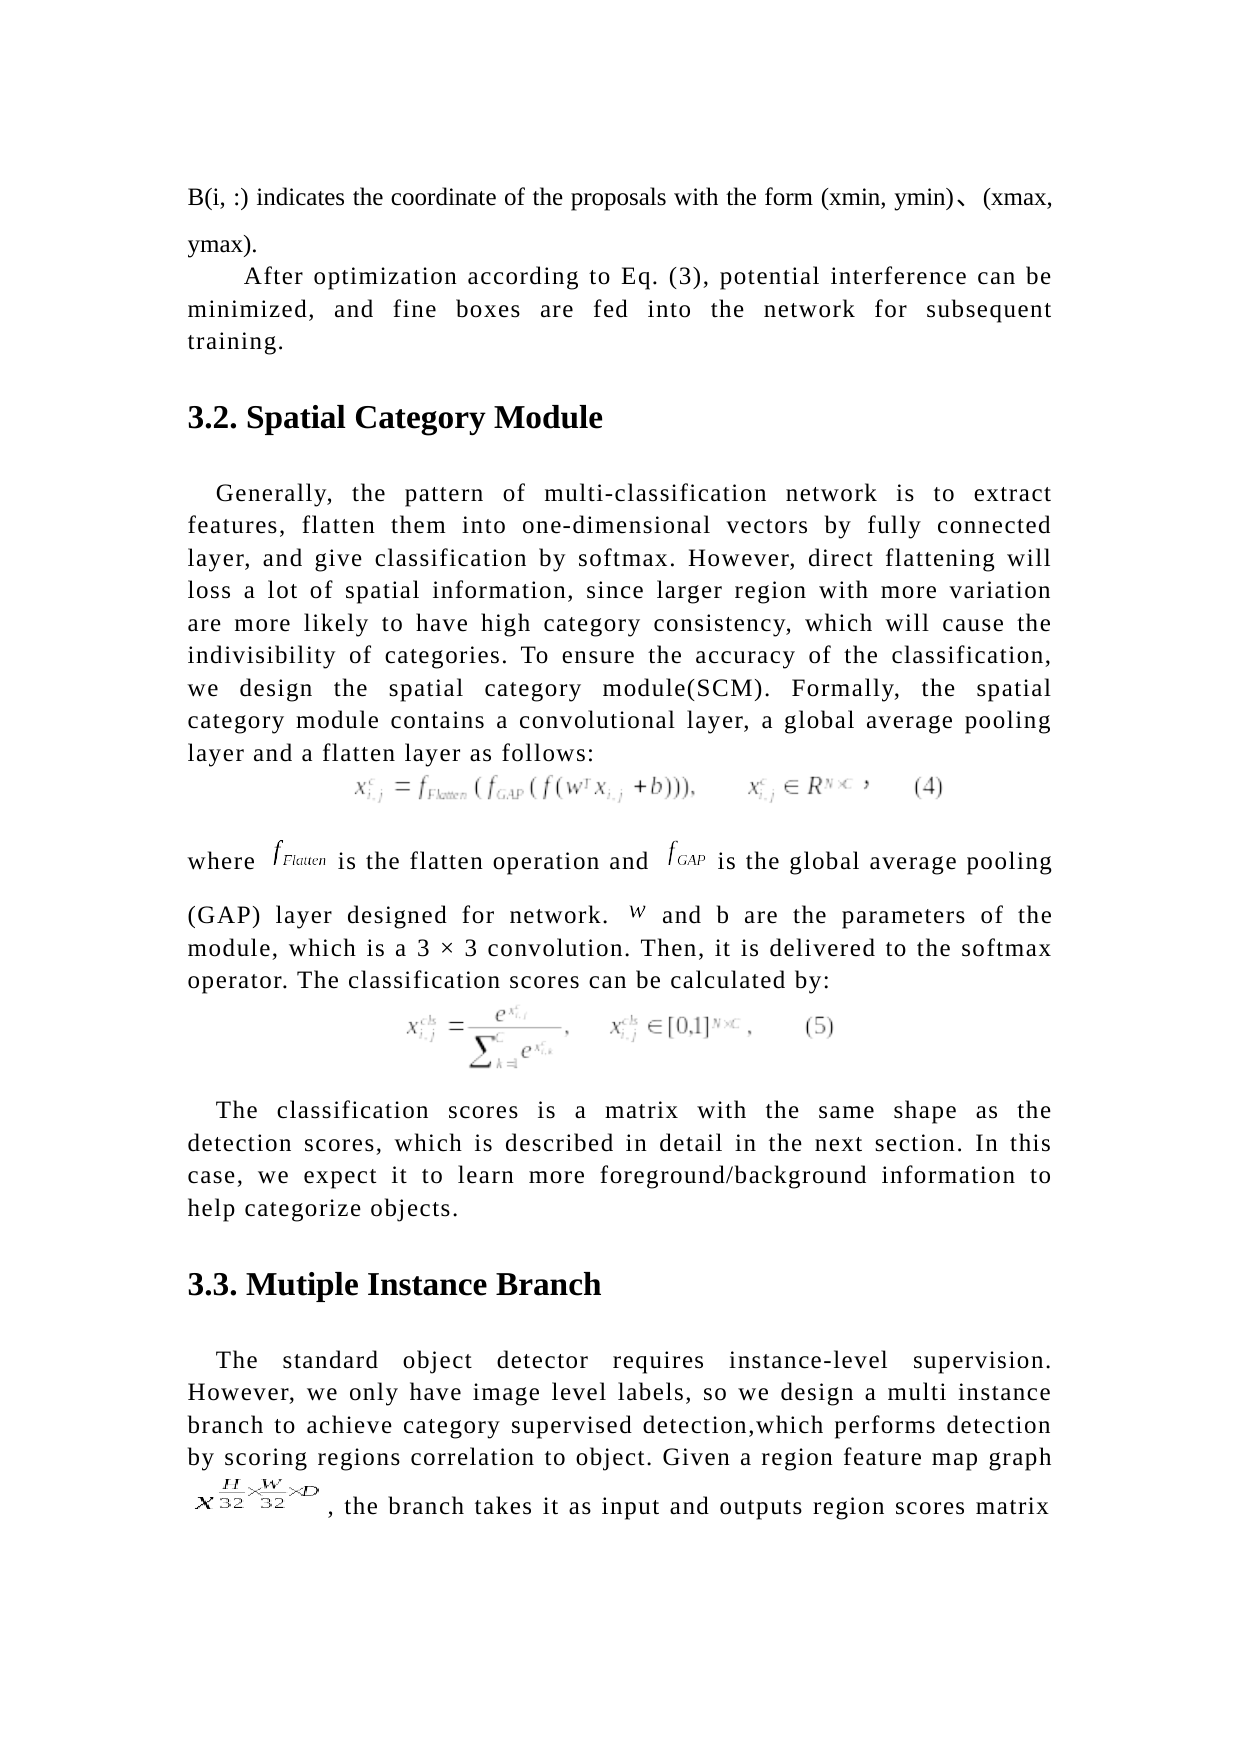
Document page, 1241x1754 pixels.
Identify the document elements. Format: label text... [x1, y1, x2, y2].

text After optimization according to Eq. (3), potential interference can be minimized, and fine boxes are fed into the network for subsequent training. [187, 259, 1053, 357]
subtitle 3.2. Spatial Category Module [187, 384, 1053, 449]
text Generally, the pattern of multi-classification network is to extract features, flatten them into one-dimensional vectors by fully connected layer, and give classification by softmax. However, direct flattening will loss a lot of spatial information, since larger region with more variation are more likely to have high category consistency, which will cause the indivisibility of categories. To ensure the accuracy of the classification, we design the spatial category module(SCM). Formally, the spatial category module contains a convolutional layer, a global average pooling layer and a flatten layer as follows: [187, 476, 1053, 769]
subtitle 3.3. Mutiple Instance Branch [187, 1251, 1053, 1316]
text where is the flatten operation and is the global average pooling (GAP) layer designed for network. and b are the parameters of the module, which is a 3 × 3 convolution. Then, it is delivered to the softmax operator. The classification scores can be calculated by: [187, 834, 1053, 996]
text The classification scores is a matrix with the same shape as the detection scores, which is described in detail in the next section. In this case, we expect it to learn more foreground/background information to help categorize objects. [187, 1094, 1053, 1224]
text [187, 162, 1053, 259]
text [187, 1343, 1053, 1538]
